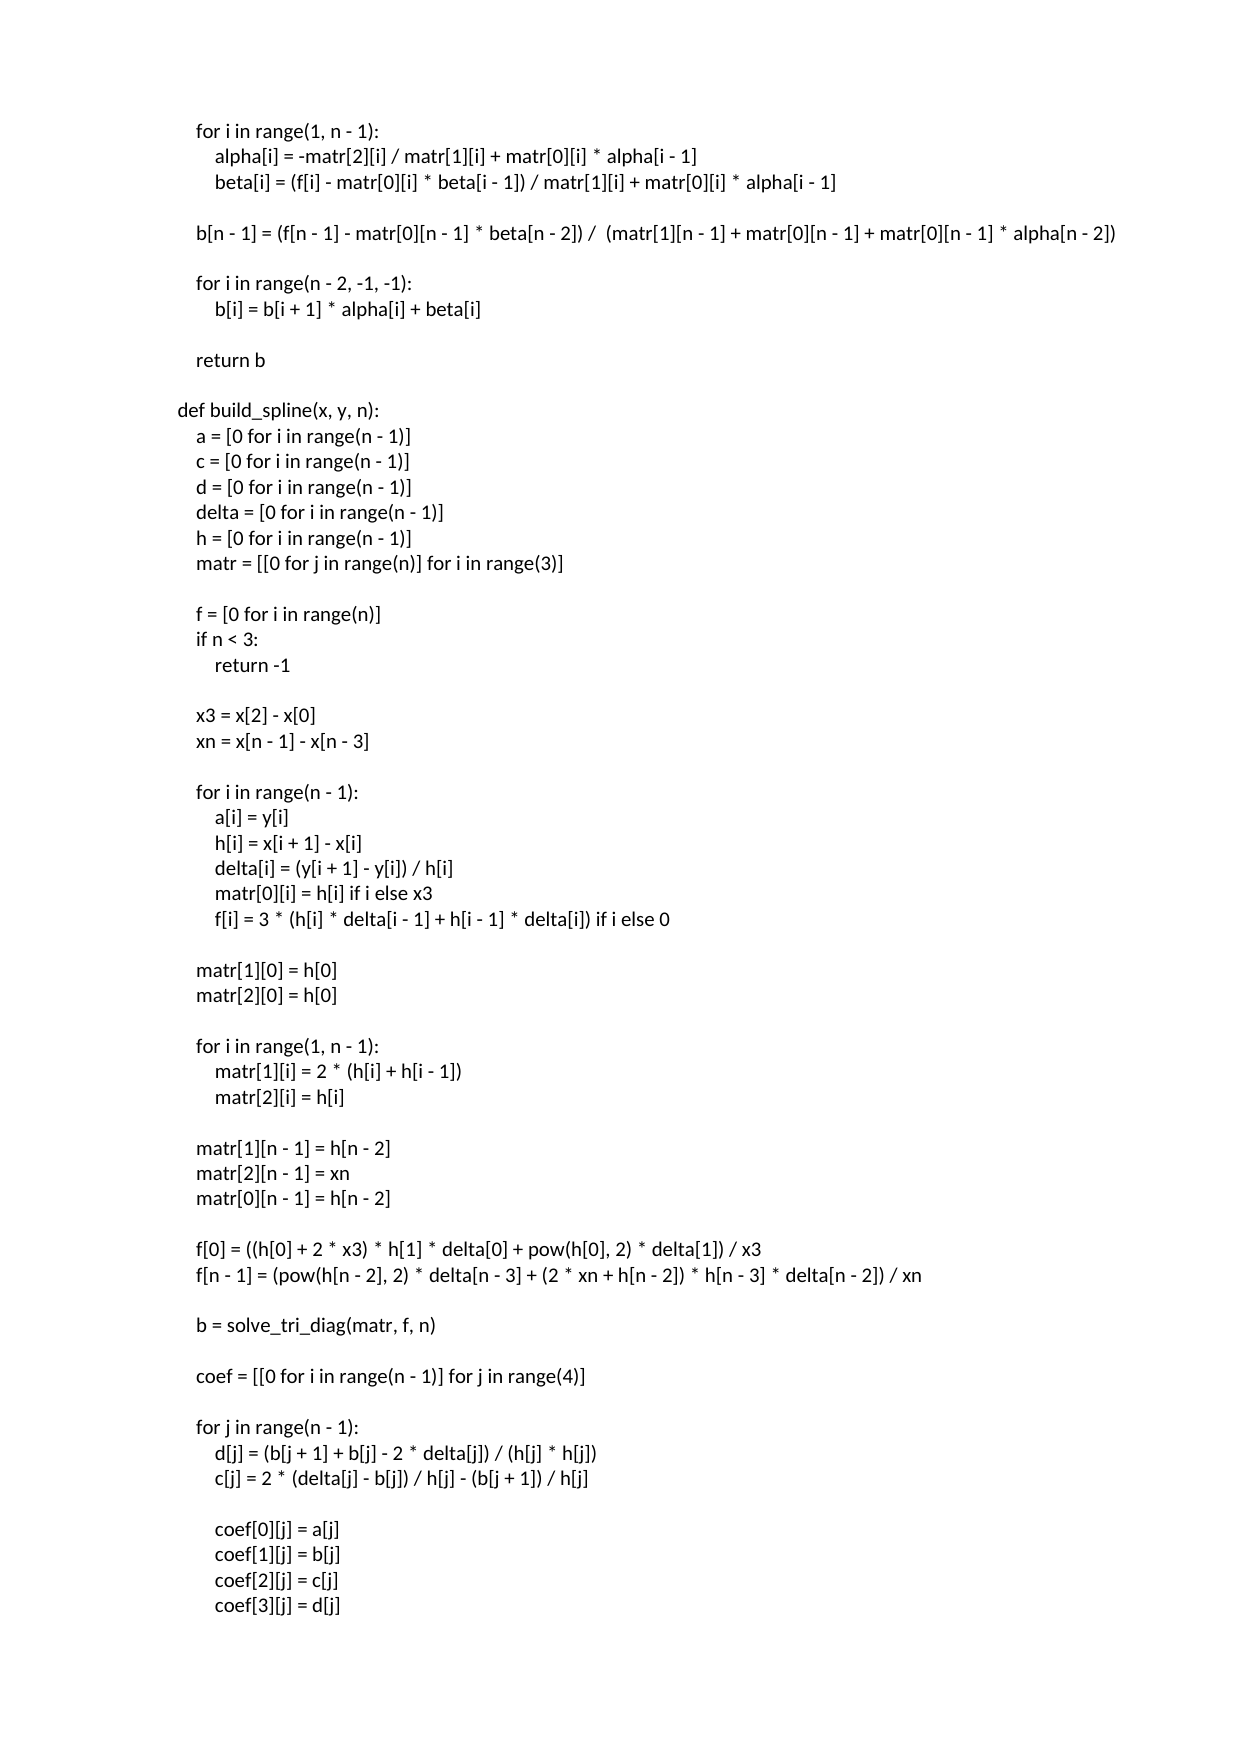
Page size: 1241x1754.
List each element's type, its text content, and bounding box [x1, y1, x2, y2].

text h = [0 for i in range(n - 1)] [177, 525, 1152, 550]
text coef[0][j] = a[j] [177, 1516, 1152, 1541]
text matr[2][i] = h[i] [177, 1084, 1152, 1109]
text return b [177, 347, 1152, 372]
text f[i] = 3 * (h[i] * delta[i - 1] + h[i - 1] * delta[i]) if i else 0 [177, 906, 1152, 931]
text c = [0 for i in range(n - 1)] [177, 448, 1152, 474]
text delta = [0 for i in range(n - 1)] [177, 499, 1152, 525]
text for i in range(1, n - 1): [177, 118, 1152, 143]
text matr[2][0] = h[0] [177, 982, 1152, 1008]
text matr[1][n - 1] = h[n - 2] [177, 1135, 1152, 1160]
text if n < 3: [177, 626, 1152, 652]
text for j in range(n - 1): [177, 1414, 1152, 1440]
text def build_spline(x, y, n): [177, 398, 1152, 423]
text f[0] = ((h[0] + 2 * x3) * h[1] * delta[0] + pow(h[0], 2) * delta[1]) / x3 [177, 1236, 1152, 1262]
text delta[i] = (y[i + 1] - y[i]) / h[i] [177, 855, 1152, 881]
text coef = [[0 for i in range(n - 1)] for j in range(4)] [177, 1363, 1152, 1389]
text for i in range(n - 1): [177, 779, 1152, 804]
text matr = [[0 for j in range(n)] for i in range(3)] [177, 550, 1152, 576]
text for i in range(n - 2, -1, -1): [177, 271, 1152, 296]
text matr[2][n - 1] = xn [177, 1160, 1152, 1186]
text matr[0][i] = h[i] if i else x3 [177, 881, 1152, 906]
text c[j] = 2 * (delta[j] - b[j]) / h[j] - (b[j + 1]) / h[j] [177, 1465, 1152, 1491]
text b[i] = b[i + 1] * alpha[i] + beta[i] [177, 296, 1152, 321]
text d = [0 for i in range(n - 1)] [177, 474, 1152, 499]
text matr[0][n - 1] = h[n - 2] [177, 1186, 1152, 1211]
text d[j] = (b[j + 1] + b[j] - 2 * delta[j]) / (h[j] * h[j]) [177, 1440, 1152, 1465]
text f[n - 1] = (pow(h[n - 2], 2) * delta[n - 3] + (2 * xn + h[n - 2]) * h[n - 3] * delta[n - 2]) / xn [177, 1262, 1152, 1287]
text alpha[i] = -matr[2][i] / matr[1][i] + matr[0][i] * alpha[i - 1] [177, 143, 1152, 169]
text a = [0 for i in range(n - 1)] [177, 423, 1152, 448]
text xn = x[n - 1] - x[n - 3] [177, 728, 1152, 753]
text return -1 [177, 652, 1152, 677]
text a[i] = y[i] [177, 804, 1152, 830]
text matr[1][i] = 2 * (h[i] + h[i - 1]) [177, 1058, 1152, 1084]
text coef[1][j] = b[j] [177, 1541, 1152, 1567]
text coef[2][j] = c[j] [177, 1567, 1152, 1592]
text f = [0 for i in range(n)] [177, 601, 1152, 626]
text coef[3][j] = d[j] [177, 1592, 1152, 1618]
text b[n - 1] = (f[n - 1] - matr[0][n - 1] * beta[n - 2]) / (matr[1][n - 1] + matr[0][n - 1] + matr[0][n - 1] * alpha[n - 2]) [177, 220, 1152, 245]
text for i in range(1, n - 1): [177, 1033, 1152, 1058]
text x3 = x[2] - x[0] [177, 703, 1152, 728]
text b = solve_tri_diag(matr, f, n) [177, 1313, 1152, 1338]
text beta[i] = (f[i] - matr[0][i] * beta[i - 1]) / matr[1][i] + matr[0][i] * alpha[i - 1] [177, 169, 1152, 194]
text h[i] = x[i + 1] - x[i] [177, 830, 1152, 855]
text matr[1][0] = h[0] [177, 957, 1152, 982]
